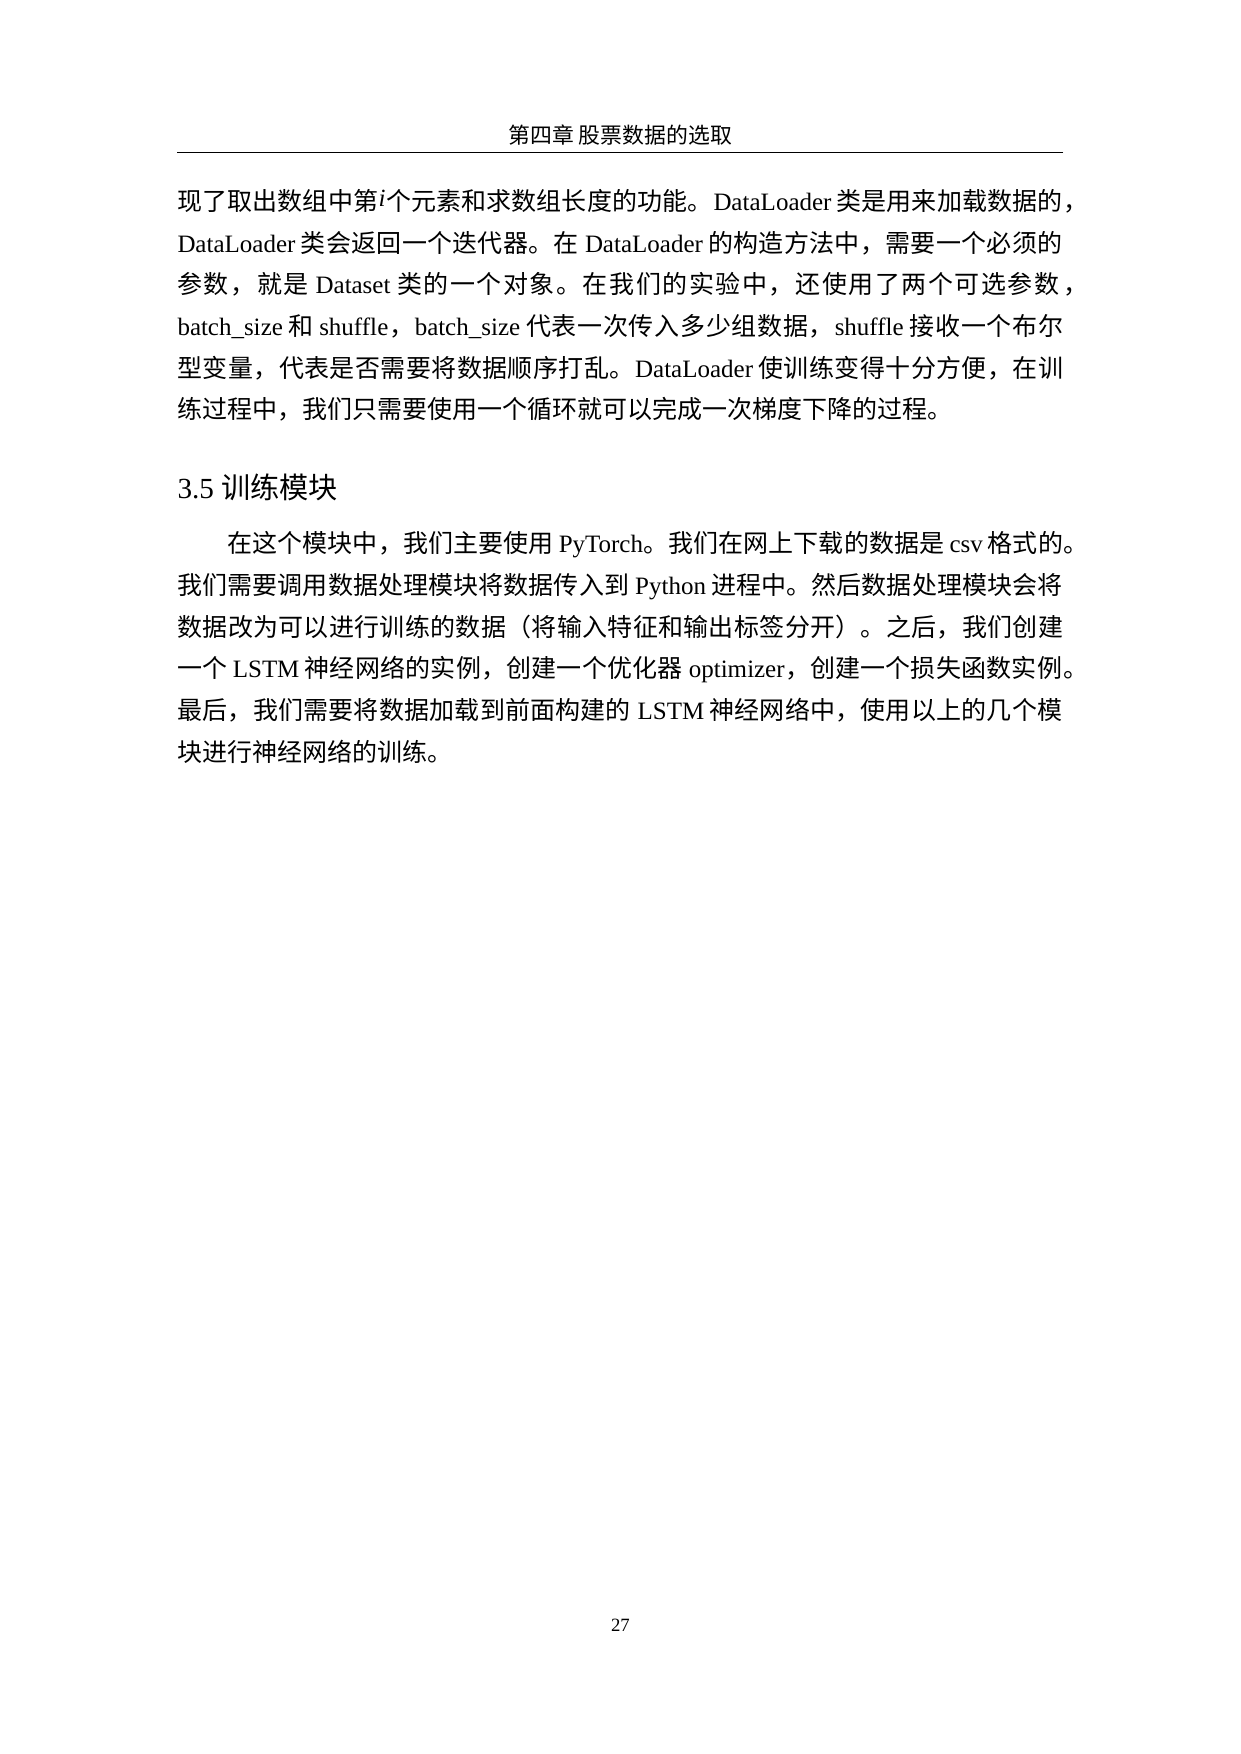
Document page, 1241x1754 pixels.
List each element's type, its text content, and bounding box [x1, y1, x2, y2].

text 在这个模块中，我们主要使用PyTorch。我们在网上下载的数据是csv格式的。我们需要调用数据处理模块将数据传入到Python进程中。然后数据处理模块会将数据改为可以进行训练的数据（将输入特征和输出标签分开）。之后，我们创建一个LSTM神经网络的实例，创建一个优化器optimizer，创建一个损失函数实例。最后，我们需要将数据加载到前面构建的LSTM神经网络中，使用以上的几个模块进行神经网络的训练。 [177, 519, 1063, 769]
text 3.5 训练模块 [177, 465, 1063, 507]
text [177, 177, 1063, 427]
